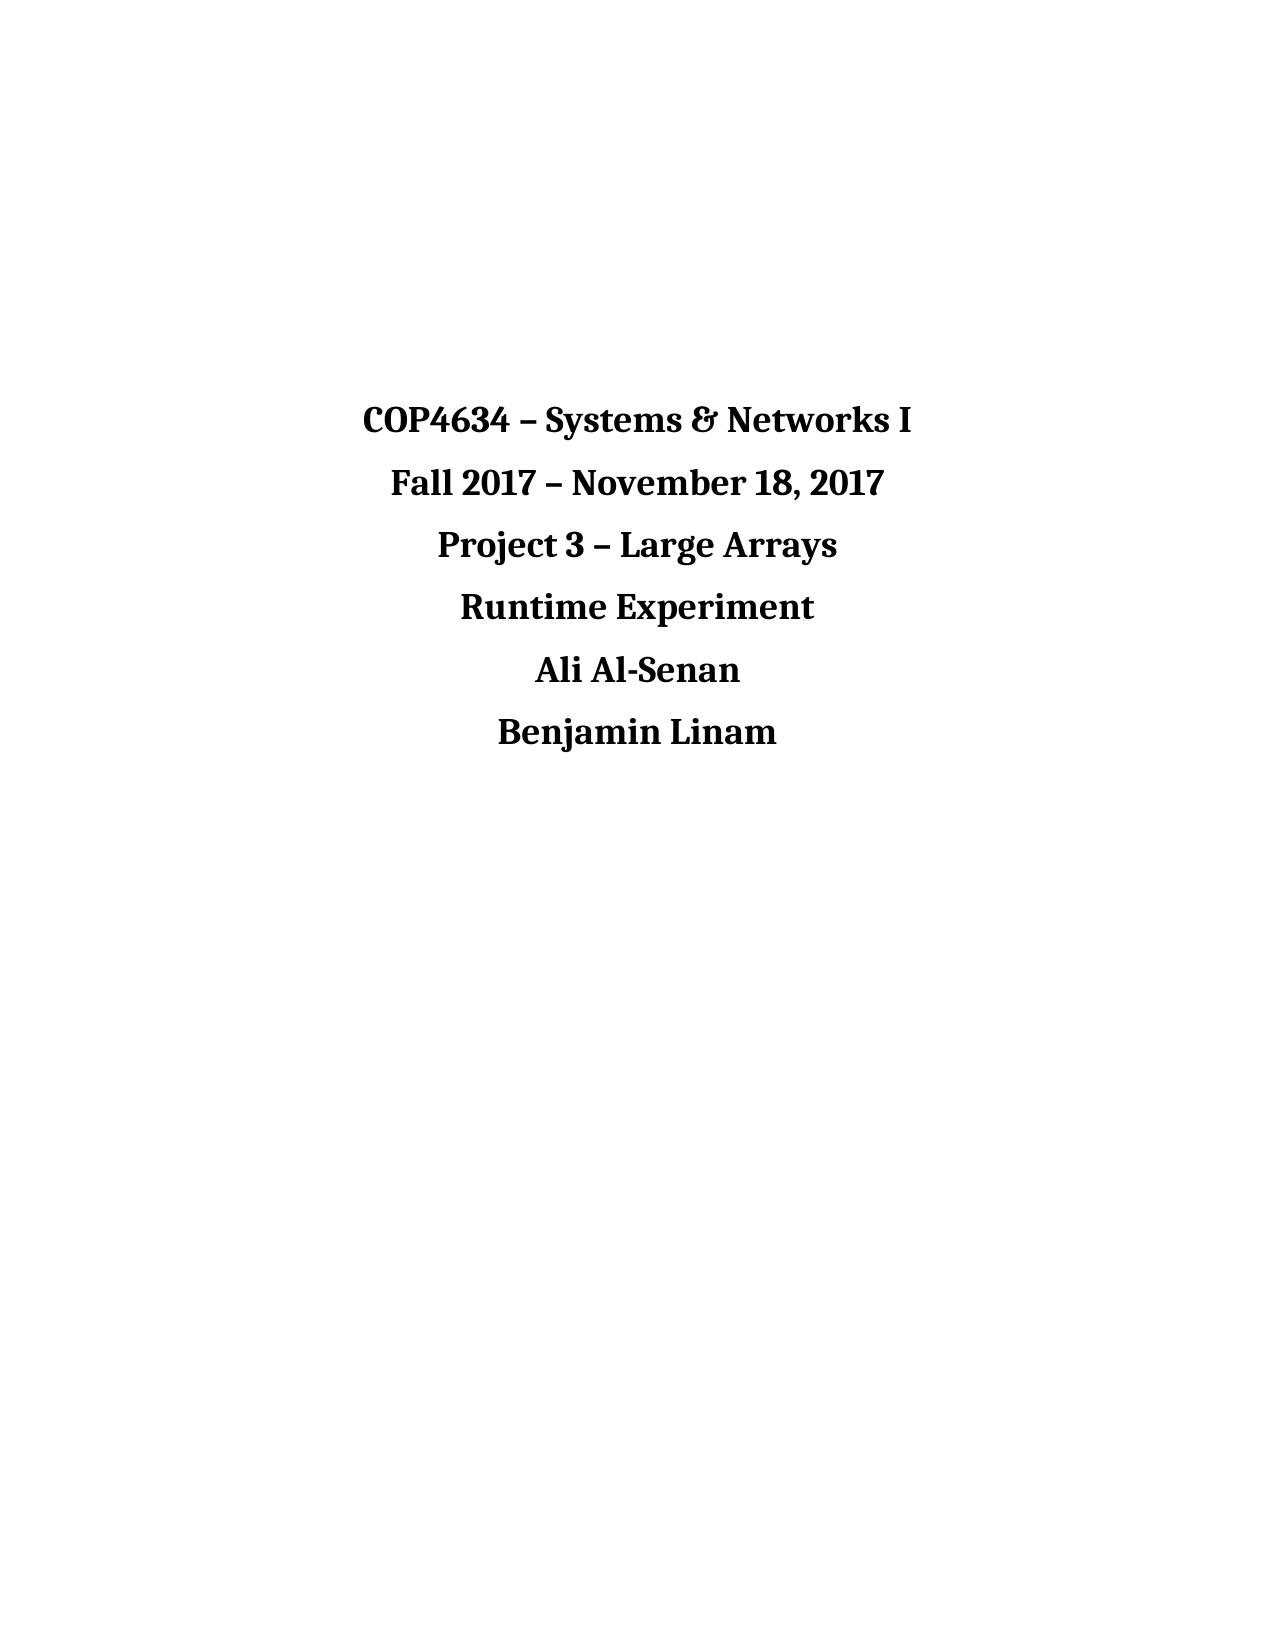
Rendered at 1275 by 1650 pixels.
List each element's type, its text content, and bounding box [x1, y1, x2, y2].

text Ali Al-Senan [150, 648, 1125, 691]
text Project 3 – Large Arrays [150, 524, 1125, 567]
text Benjamin Linam [150, 711, 1125, 754]
text Fall 2017 – November 18, 2017 [150, 461, 1125, 504]
text COP4634 – Systems & Networks I [150, 399, 1125, 442]
text Runtime Experiment [150, 586, 1125, 629]
